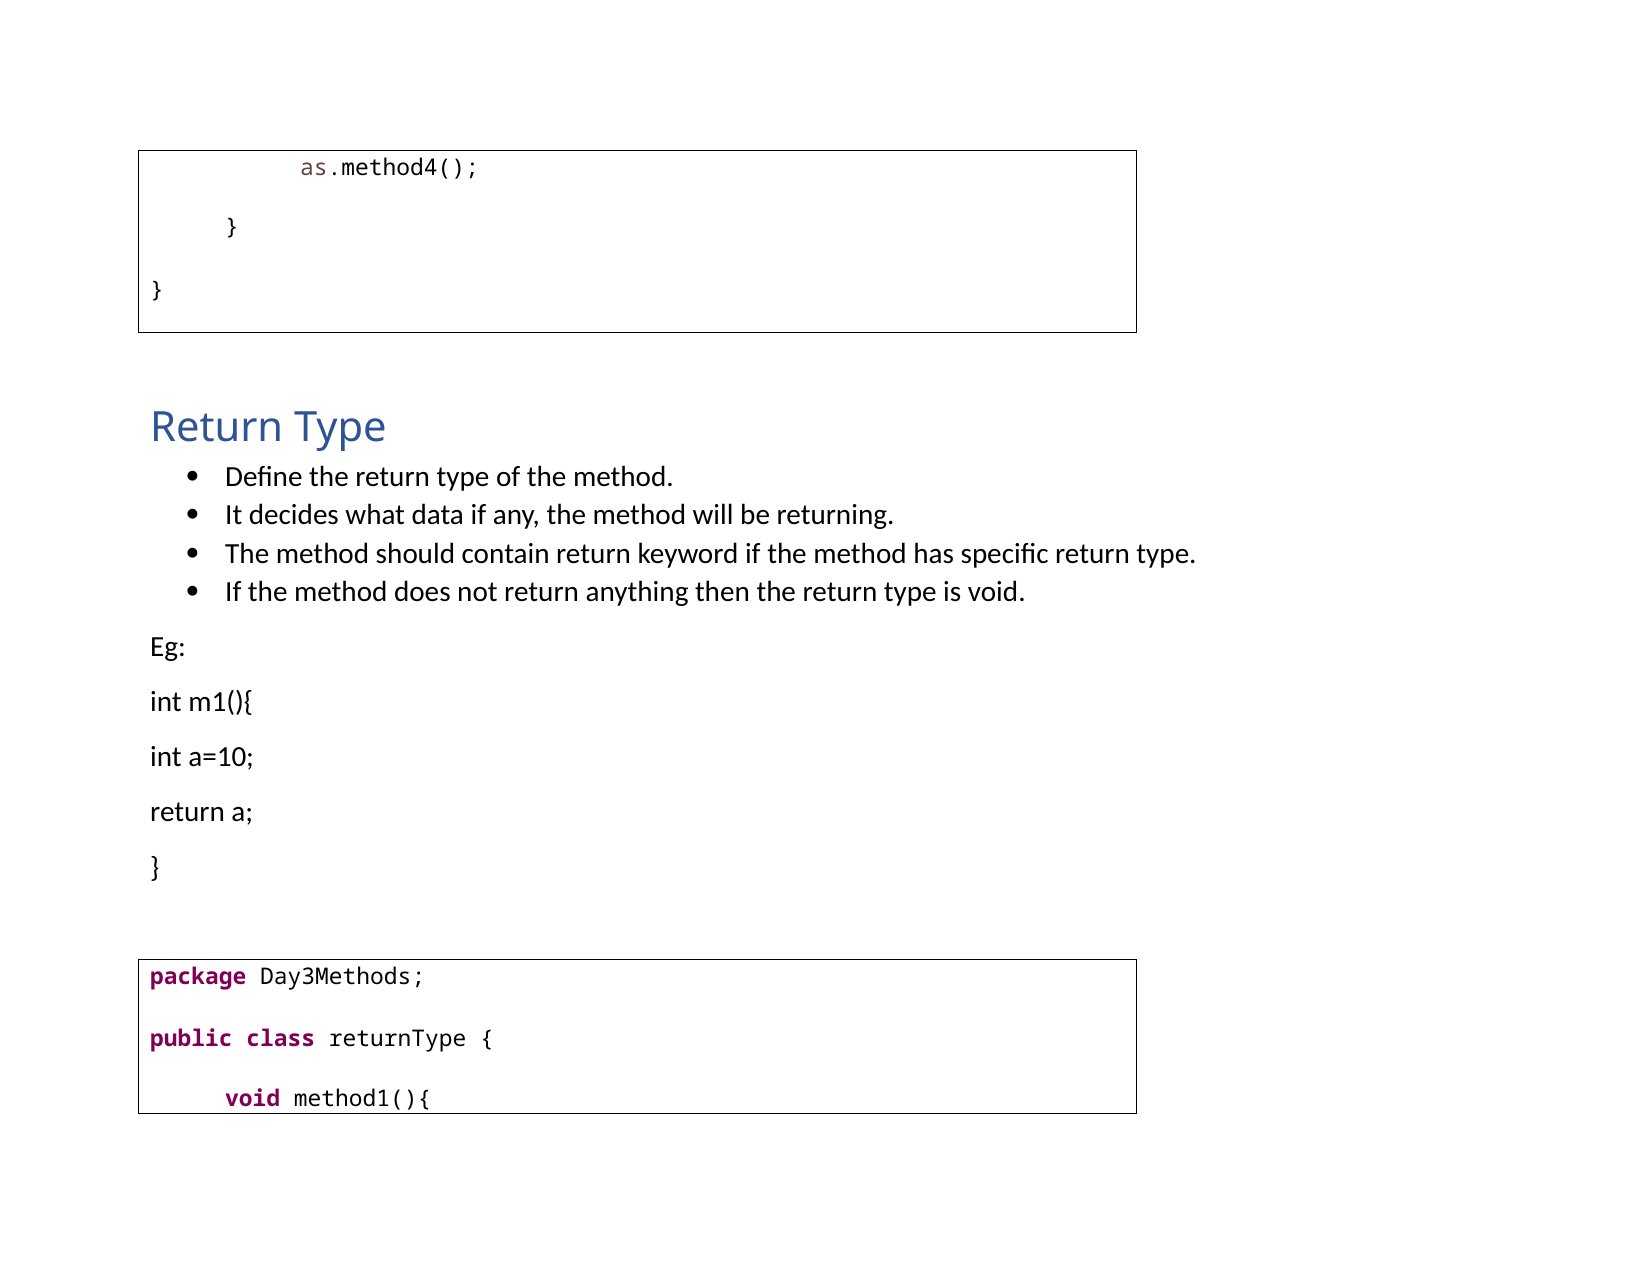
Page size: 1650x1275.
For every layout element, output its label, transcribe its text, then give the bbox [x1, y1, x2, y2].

subtitle Return Type [150, 397, 1500, 453]
text int a=10; [150, 738, 1500, 774]
text return a; [150, 793, 1500, 829]
text int m1(){ [150, 683, 1500, 719]
list The method should contain return keyword if the method has specific return type. [187, 535, 1500, 570]
text Eg: [150, 628, 1500, 664]
list Define the return type of the method. [187, 458, 1500, 493]
list If the method does not return anything then the return type is void. [187, 573, 1500, 609]
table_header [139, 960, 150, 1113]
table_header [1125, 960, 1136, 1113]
text } [150, 849, 1500, 884]
list It decides what data if any, the method will be returning. [187, 496, 1500, 532]
